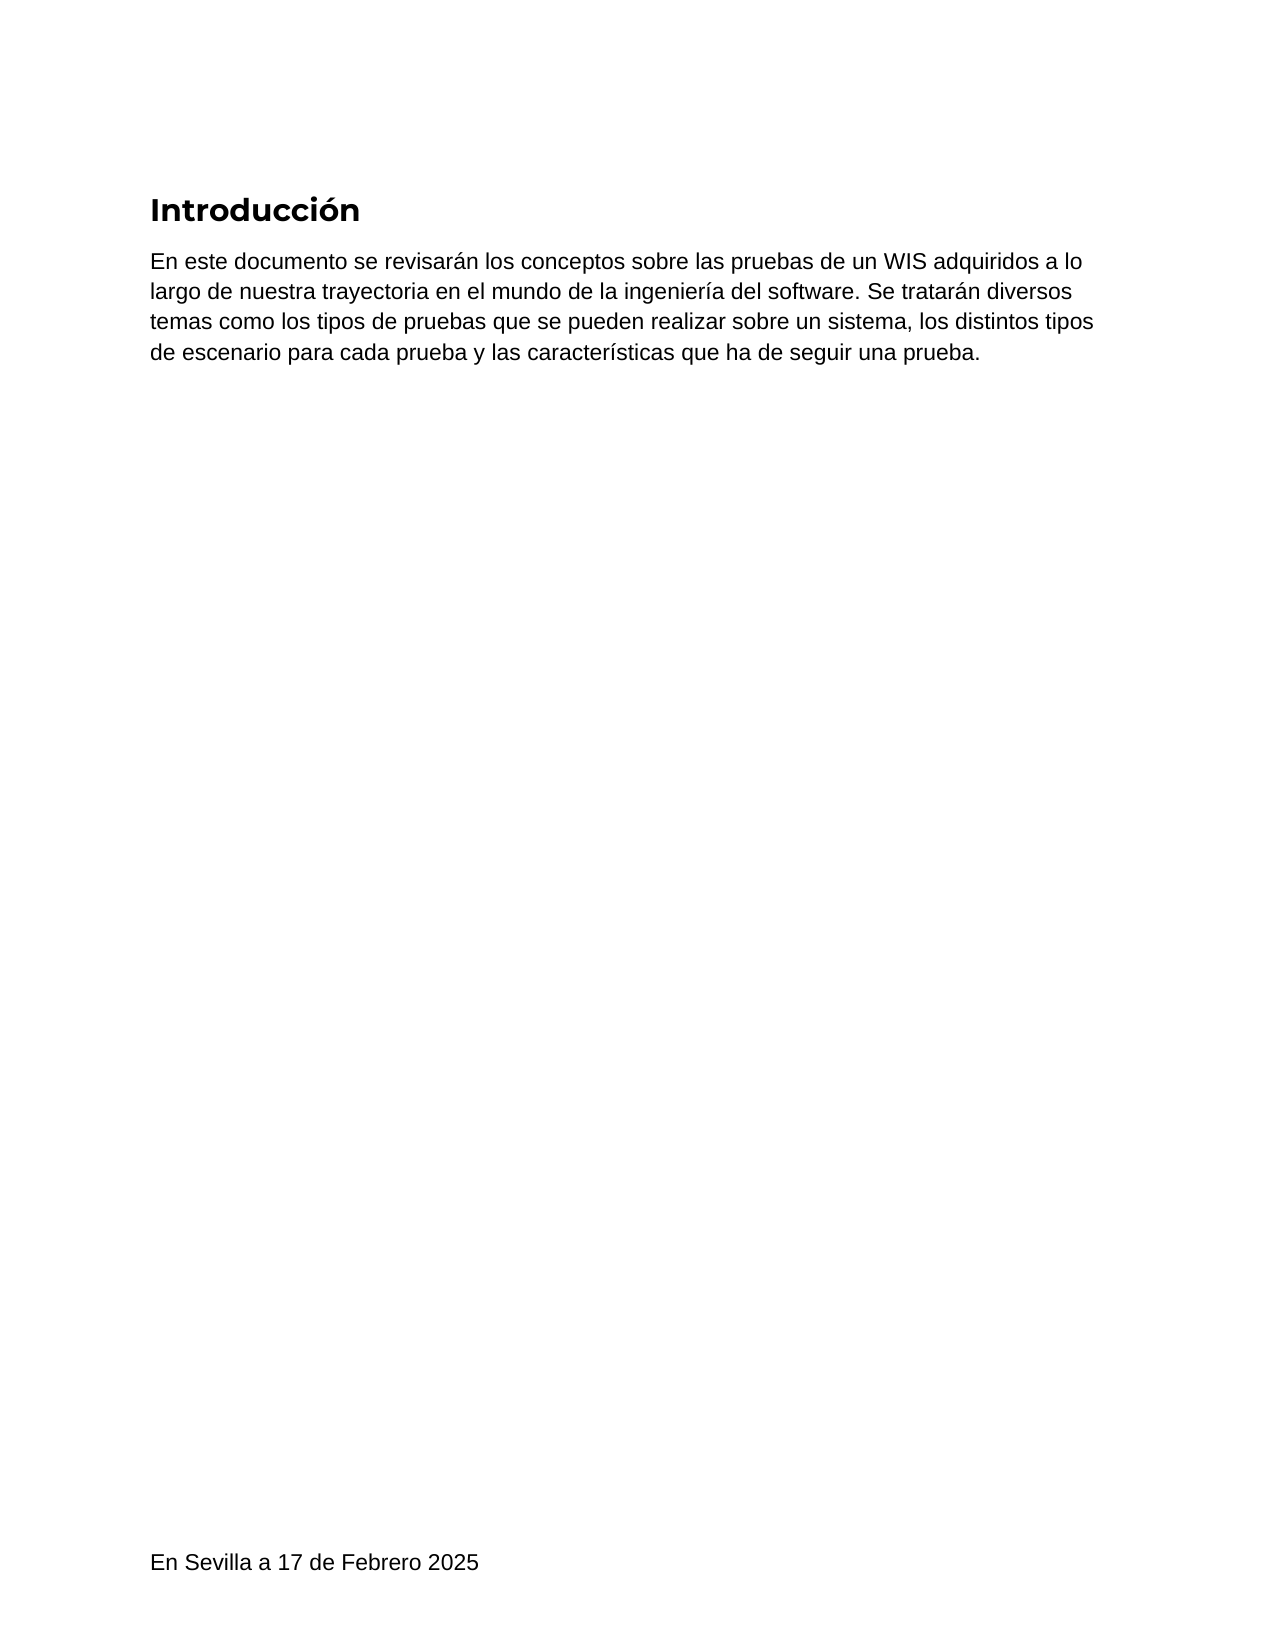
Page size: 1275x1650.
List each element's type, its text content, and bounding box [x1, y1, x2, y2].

subtitle Introducción [150, 192, 1125, 230]
text En este documento se revisarán los conceptos sobre las pruebas de un WIS adquiridos a lo largo de nuestra trayectoria en el mundo de la ingeniería del software. Se tratarán diversos temas como los tipos de pruebas que se pueden realizar sobre un sistema, los distintos tipos de escenario para cada prueba y las características que ha de seguir una prueba. [150, 248, 1125, 365]
